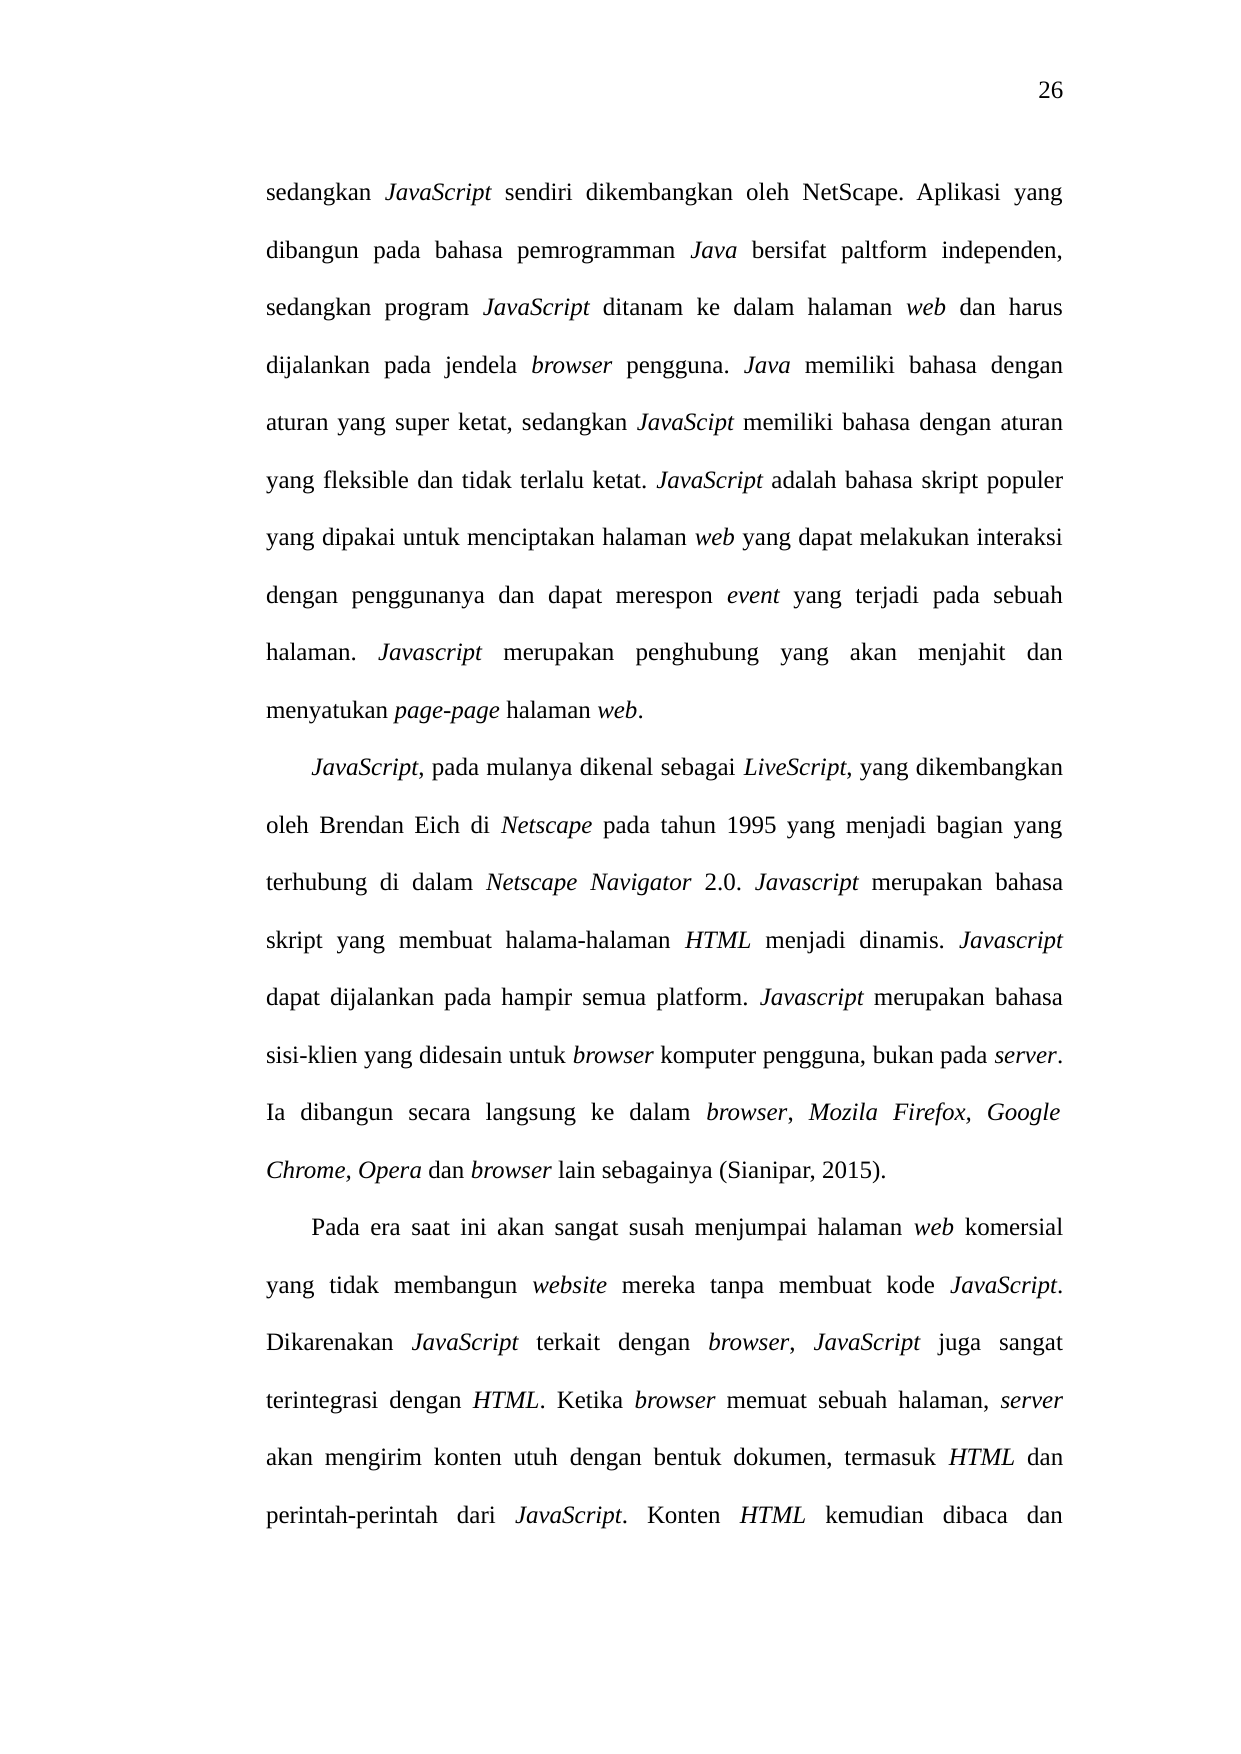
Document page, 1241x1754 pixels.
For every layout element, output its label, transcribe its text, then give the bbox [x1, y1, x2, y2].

list JavaScript, pada mulanya dikenal sebagai LiveScript, yang dikembangkan oleh Brendan Eich di Netscape pada tahun 1995 yang menjadi bagian yang terhubung di dalam Netscape Navigator 2.0. Javascript merupakan bahasa skript yang membuat halama-halaman HTML menjadi dinamis. Javascript dapat dijalankan pada hampir semua platform. Javascript merupakan bahasa sisi-klien yang didesain untuk browser komputer pengguna, bukan pada server. Ia dibangun secara langsung ke dalam browser, Mozila Firefox, Google Chrome, Opera dan browser lain sebagainya (Sianipar, 2015). [266, 752, 1063, 1183]
